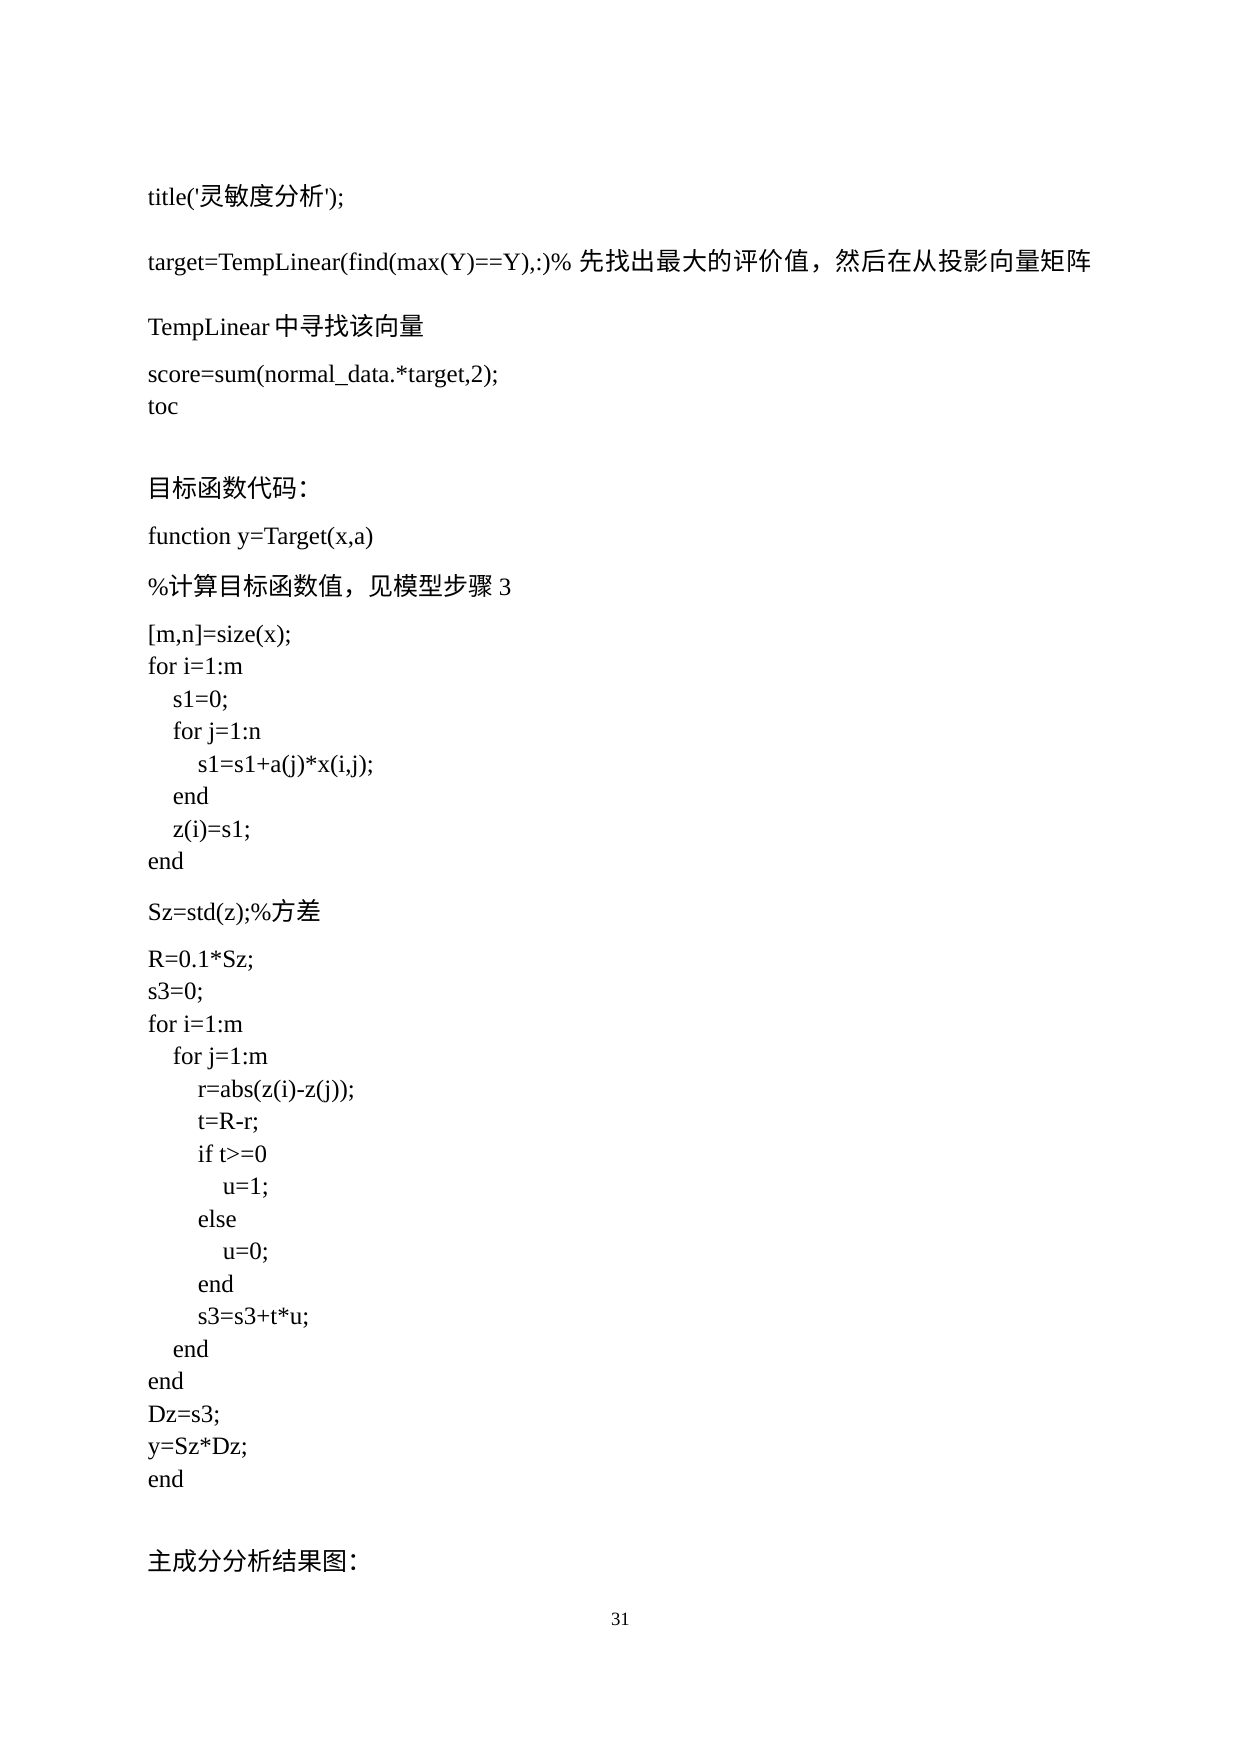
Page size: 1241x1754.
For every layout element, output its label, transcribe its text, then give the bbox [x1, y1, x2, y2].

list u=1; [148, 1169, 1092, 1202]
list function y=Target(x,a) [148, 519, 1092, 552]
list for j=1:n [148, 714, 1092, 747]
list s1=s1+a(j)*x(i,j); [148, 747, 1092, 779]
list u=0; [148, 1234, 1092, 1267]
list end [148, 1462, 1092, 1494]
list Sz=std(z);%方差 [148, 877, 1092, 942]
list target=TempLinear(find(max(Y)==Y),:)% 先找出最大的评价值，然后在从投影向量矩阵TempLinear中寻找该向量 [148, 227, 1092, 357]
list score=sum(normal_data.*target,2); [148, 357, 1092, 389]
list z(i)=s1; [148, 812, 1092, 844]
list title('灵敏度分析'); [148, 162, 1092, 227]
list 目标函数代码： [148, 454, 1092, 519]
list end [148, 1267, 1092, 1299]
list y=Sz*Dz; [148, 1429, 1092, 1462]
list [m,n]=size(x); [148, 617, 1092, 649]
list t=R-r; [148, 1104, 1092, 1137]
list for j=1:m [148, 1039, 1092, 1072]
list end [148, 1364, 1092, 1397]
list Dz=s3; [148, 1397, 1092, 1429]
list s3=0; [148, 974, 1092, 1007]
list %计算目标函数值，见模型步骤3 [148, 552, 1092, 617]
list s3=s3+t*u; [148, 1299, 1092, 1332]
list r=abs(z(i)-z(j)); [148, 1072, 1092, 1104]
list end [148, 844, 1092, 877]
list 主成分分析结果图： [148, 1527, 1092, 1592]
list s1=0; [148, 682, 1092, 714]
list R=0.1*Sz; [148, 942, 1092, 974]
list else [148, 1202, 1092, 1234]
list end [148, 1332, 1092, 1364]
list toc [148, 389, 1092, 422]
list for i=1:m [148, 1007, 1092, 1039]
list if t>=0 [148, 1137, 1092, 1169]
list for i=1:m [148, 649, 1092, 682]
list end [148, 779, 1092, 812]
